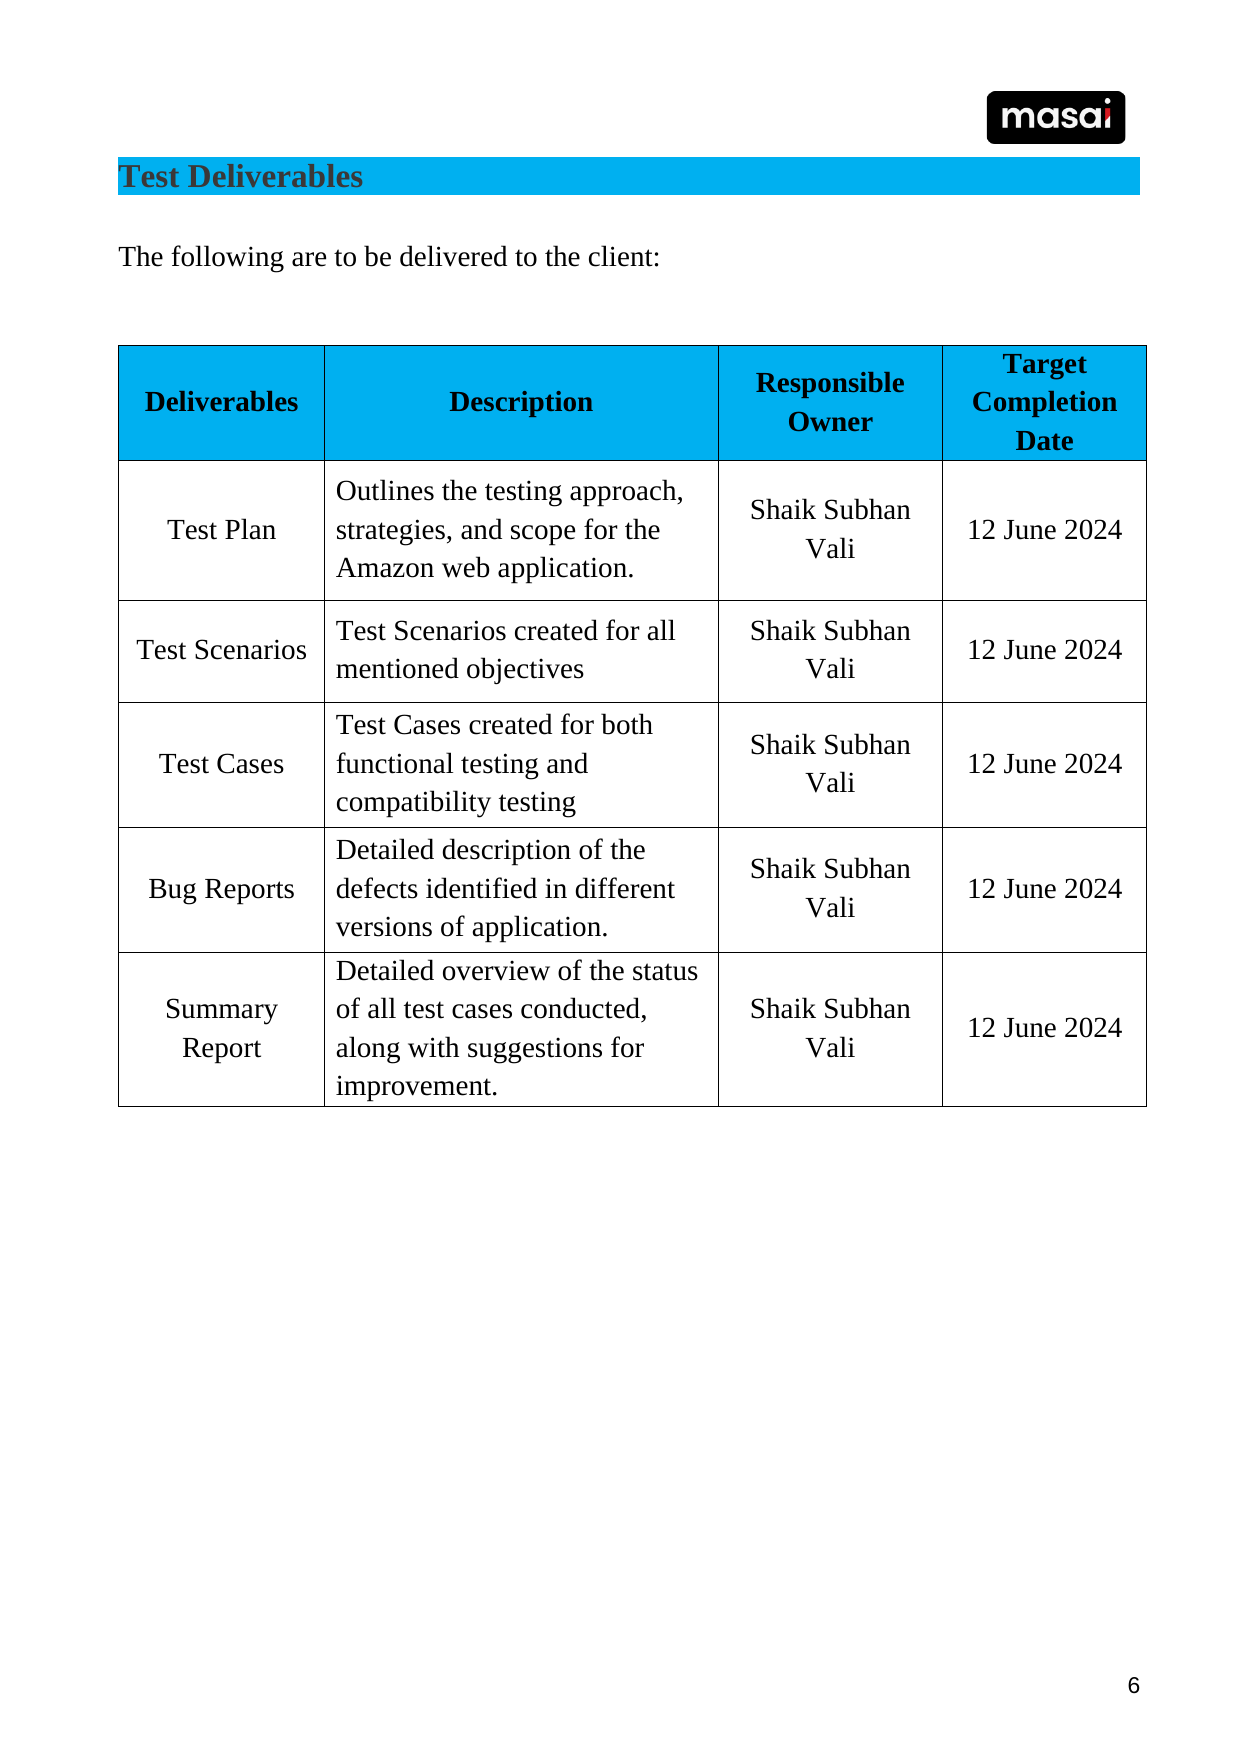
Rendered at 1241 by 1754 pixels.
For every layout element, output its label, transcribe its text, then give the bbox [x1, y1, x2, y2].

table_header Deliverables [119, 346, 324, 460]
table_cell Shaik Subhan Vali [719, 461, 942, 599]
text The following are to be delivered to the client: [118, 239, 1140, 273]
table_cell Shaik Subhan Vali [719, 703, 942, 827]
table_cell Detailed description of the defects identified in different versions of application. [325, 828, 718, 952]
table_cell Shaik Subhan Vali [719, 828, 942, 952]
picture [986, 91, 1126, 144]
table_header Target Completion Date [943, 346, 1146, 460]
table_cell Test Scenarios [119, 601, 324, 702]
table_cell Outlines the testing approach, strategies, and scope for the Amazon web application. [325, 461, 718, 599]
table_cell Bug Reports [119, 828, 324, 952]
text Test Deliverables [118, 157, 1140, 195]
table_cell 12 June 2024 [943, 601, 1146, 702]
table_cell Test Cases created for both functional testing and compatibility testing [325, 703, 718, 827]
table_cell 12 June 2024 [943, 828, 1146, 952]
table_cell Shaik Subhan Vali [719, 953, 942, 1106]
table_cell Shaik Subhan Vali [719, 601, 942, 702]
table_cell Test Plan [119, 461, 324, 599]
table_header Description [325, 346, 718, 460]
table_cell Test Cases [119, 703, 324, 827]
table_cell Test Scenarios created for all mentioned objectives [325, 601, 718, 702]
table_cell 12 June 2024 [943, 461, 1146, 599]
table_header Responsible Owner [719, 346, 942, 460]
table_cell Detailed overview of the status of all test cases conducted, along with suggestions for improvement. [325, 953, 718, 1106]
table_cell 12 June 2024 [943, 953, 1146, 1106]
table_cell Summary Report [119, 953, 324, 1106]
table_cell 12 June 2024 [943, 703, 1146, 827]
